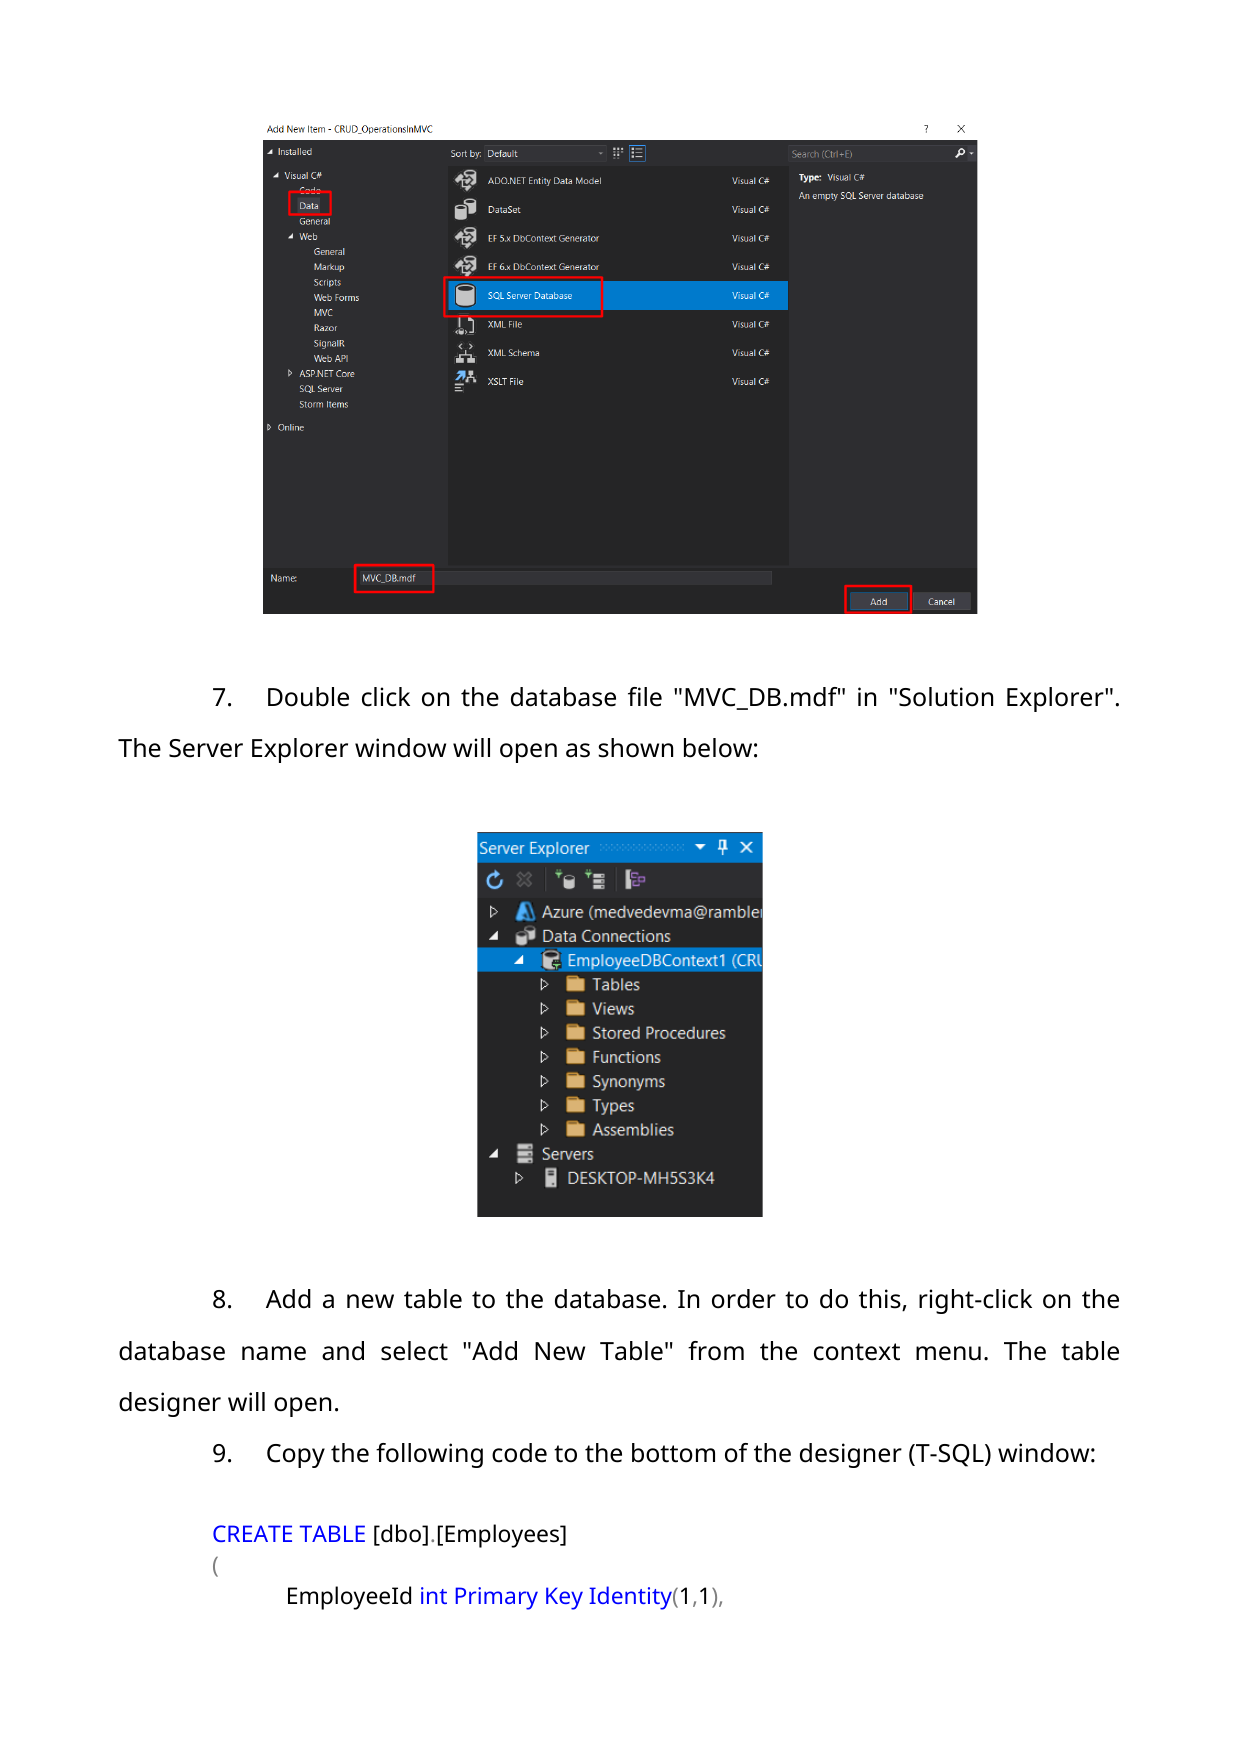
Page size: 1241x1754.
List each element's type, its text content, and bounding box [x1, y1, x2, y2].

list Copy the following code to the bottom of the designer (T-SQL) window: [118, 1435, 1122, 1469]
text EmployeeId int Primary Key Identity(1,1), [192, 1580, 1122, 1611]
text ( [118, 1549, 1122, 1580]
picture [477, 832, 763, 1217]
list Add a new table to the database. In order to do this, right-click on the database name and select "Add New Table" from the context menu. The table designer will open. [118, 1282, 1122, 1418]
text CREATE TABLE [dbo].[Employees] [118, 1518, 1122, 1549]
list Double click on the database file "MVC_DB.mdf" in "Solution Explorer". The Server Explorer window will open as shown below: [118, 679, 1122, 764]
picture [263, 118, 978, 614]
